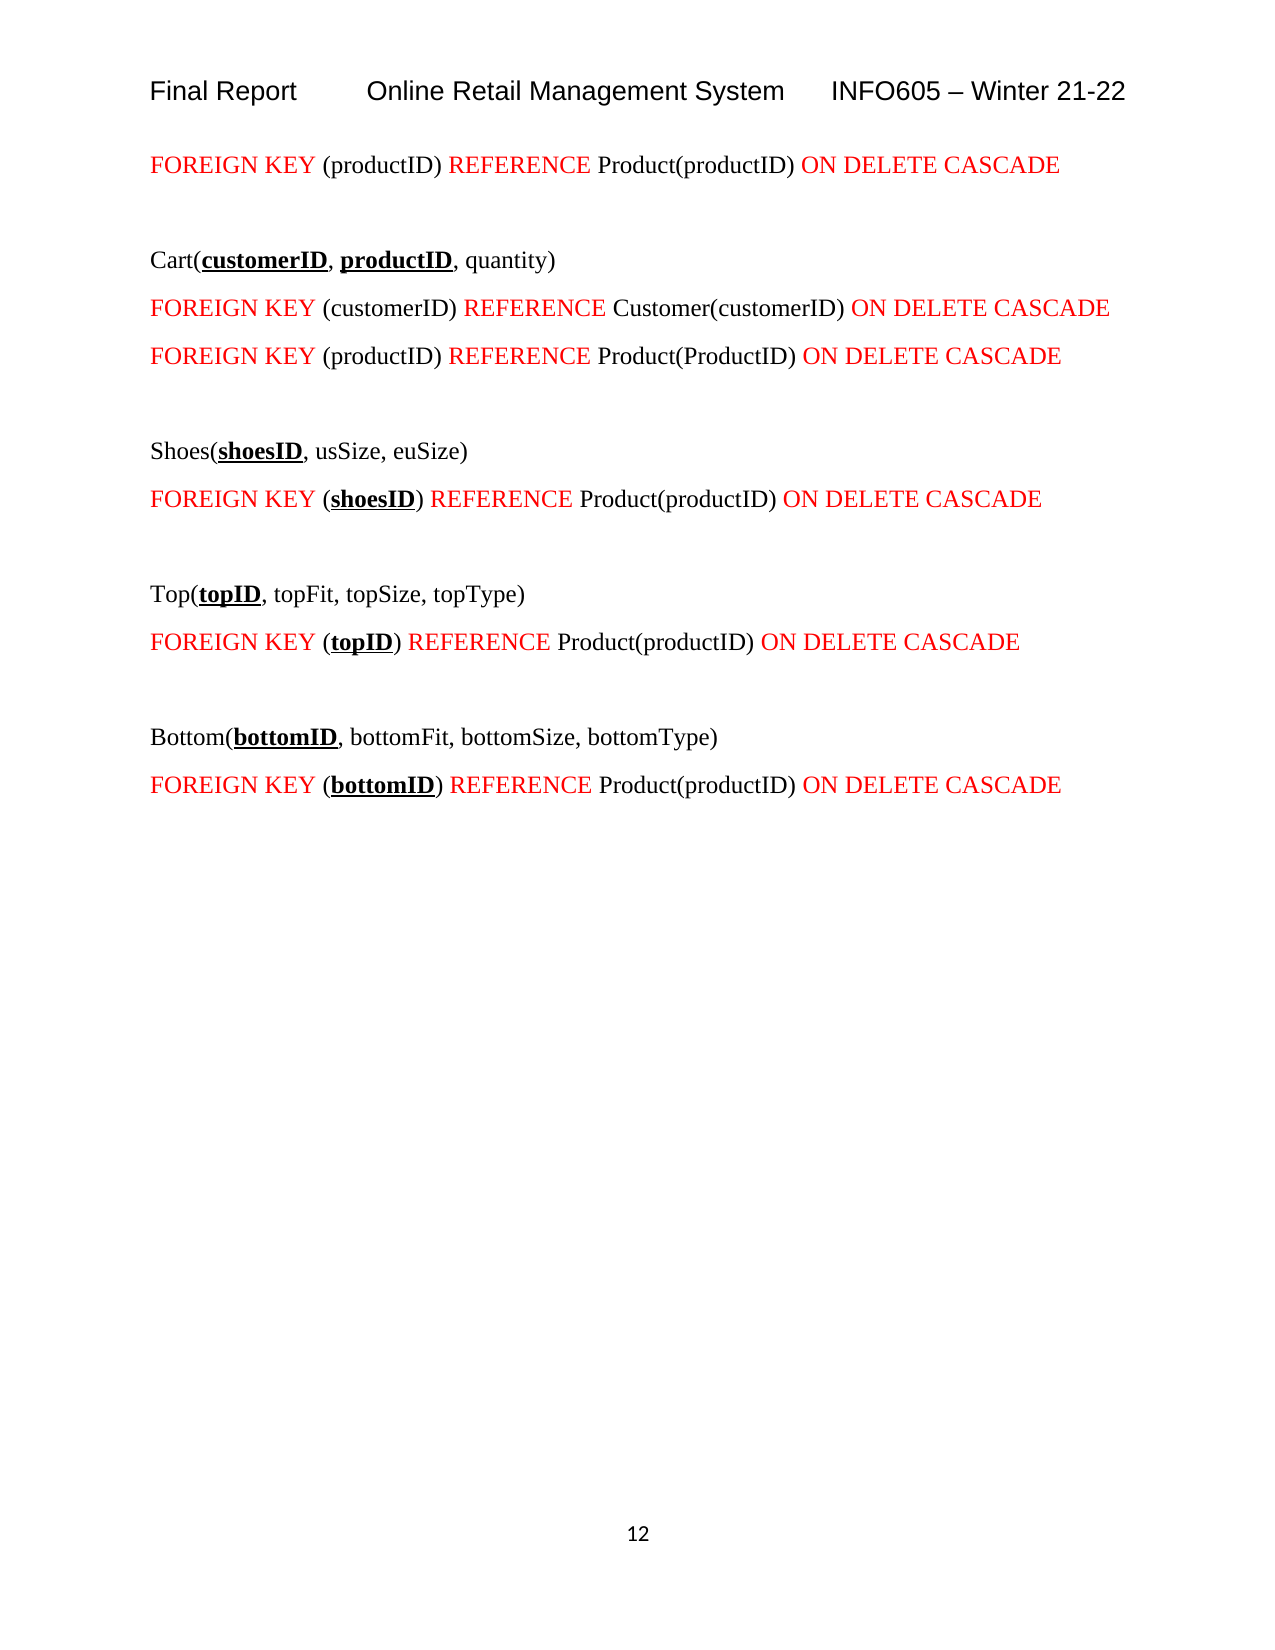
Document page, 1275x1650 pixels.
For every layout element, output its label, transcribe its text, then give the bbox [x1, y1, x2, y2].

text Bottom(bottomID, bottomFit, bottomSize, bottomType) [150, 722, 1125, 751]
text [150, 150, 1125, 179]
text FOREIGN KEY (bottomID) REFERENCE Product(productID) ON DELETE CASCADE [150, 770, 1125, 799]
text Cart(customerID, productID, quantity) [150, 245, 1125, 274]
text FOREIGN KEY (topID) REFERENCE Product(productID) ON DELETE CASCADE [150, 627, 1125, 656]
text FOREIGN KEY (productID) REFERENCE Product(ProductID) ON DELETE CASCADE [150, 341, 1125, 369]
text FOREIGN KEY (customerID) REFERENCE Customer(customerID) ON DELETE CASCADE [150, 293, 1125, 322]
text Top(topID, topFit, topSize, topType) [150, 579, 1125, 608]
text FOREIGN KEY (shoesID) REFERENCE Product(productID) ON DELETE CASCADE [150, 484, 1125, 513]
text Shoes(shoesID, usSize, euSize) [150, 436, 1125, 465]
